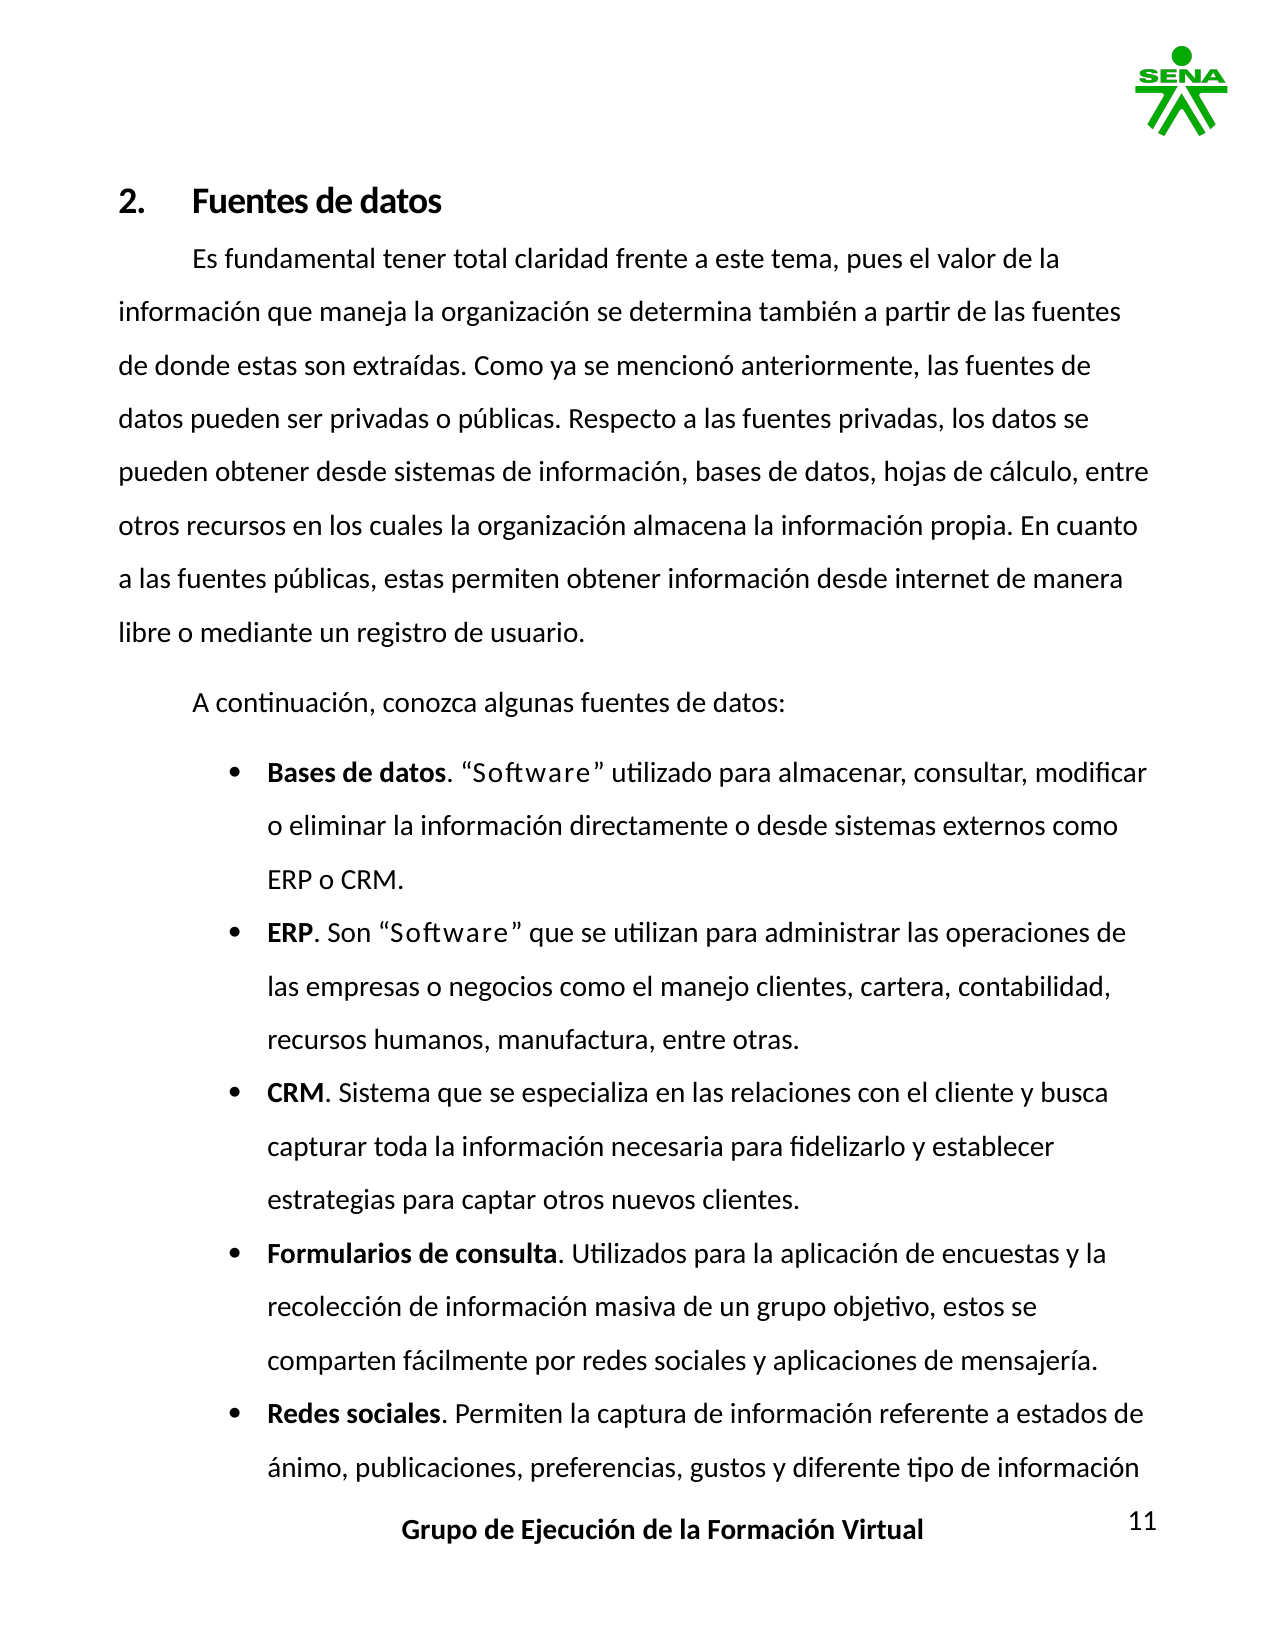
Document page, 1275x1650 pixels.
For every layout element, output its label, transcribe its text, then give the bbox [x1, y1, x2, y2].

list Bases de datos. “Software” utilizado para almacenar, consultar, modificar o eliminar la información directamente o desde sistemas externos como ERP o CRM. [229, 754, 1157, 896]
list Formularios de consulta. Utilizados para la aplicación de encuestas y la recolección de información masiva de un grupo objetivo, estos se comparten fácilmente por redes sociales y aplicaciones de mensajería. [229, 1235, 1157, 1377]
text Es fundamental tener total claridad frente a este tema, pues el valor de la información que maneja la organización se determina también a partir de las fuentes de donde estas son extraídas. Como ya se mencionó anteriormente, las fuentes de datos pueden ser privadas o públicas. Respecto a las fuentes privadas, los datos se pueden obtener desde sistemas de información, bases de datos, hojas de cálculo, entre otros recursos en los cuales la organización almacena la información propia. En cuanto a las fuentes públicas, estas permiten obtener información desde internet de manera libre o mediante un registro de usuario. [118, 240, 1157, 649]
list CRM. Sistema que se especializa en las relaciones con el cliente y busca capturar toda la información necesaria para fidelizarlo y establecer estrategias para captar otros nuevos clientes. [229, 1074, 1157, 1217]
text A continuación, conozca algunas fuentes de datos: [118, 684, 1157, 719]
list ERP. Son “Software” que se utilizan para administrar las operaciones de las empresas o negocios como el manejo clientes, cartera, contabilidad, recursos humanos, manufactura, entre otras. [229, 914, 1157, 1057]
subtitle Fuentes de datos [118, 177, 1157, 223]
picture [1135, 46, 1228, 136]
